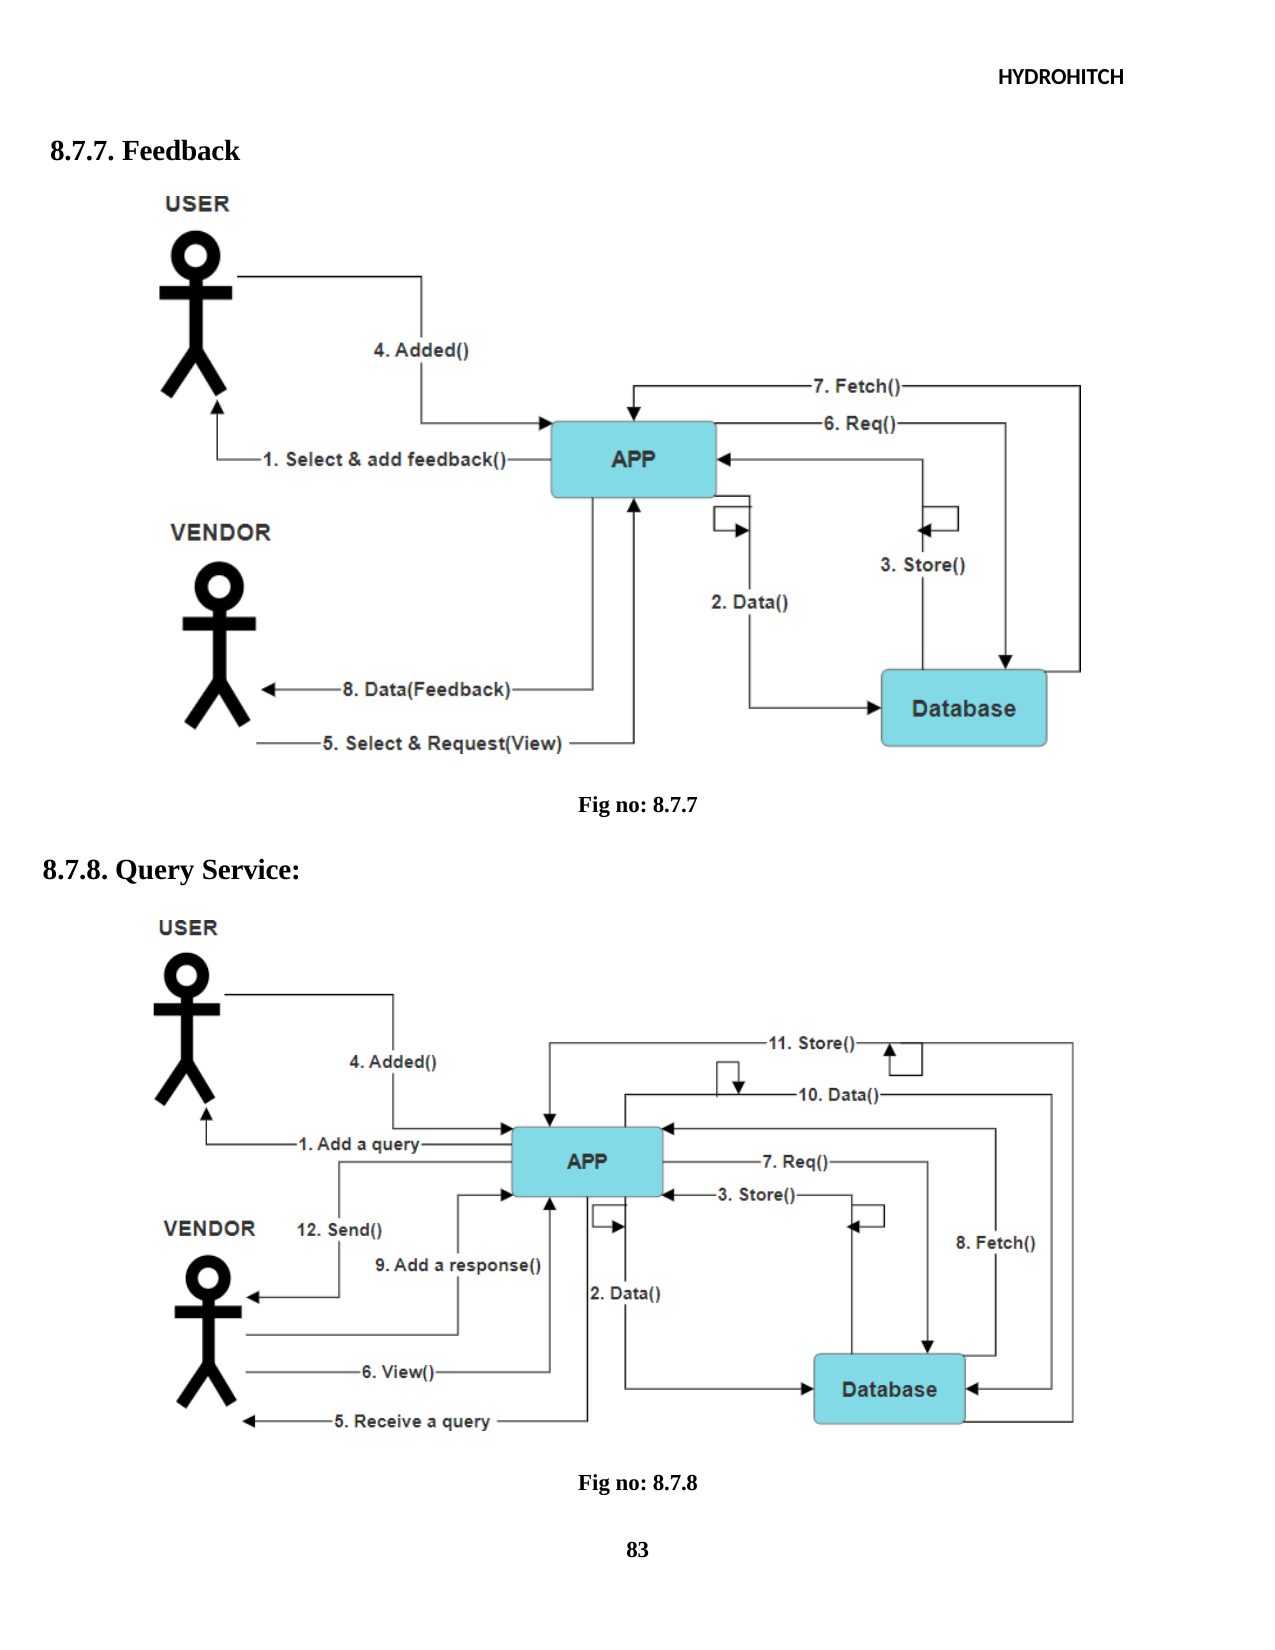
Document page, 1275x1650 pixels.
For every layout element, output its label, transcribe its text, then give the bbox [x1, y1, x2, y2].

picture [153, 920, 1074, 1431]
picture [159, 196, 1081, 754]
text Fig no: 8.7.8 [272, 1469, 1004, 1496]
subtitle Query Service: [42, 852, 1275, 886]
text Fig no: 8.7.7 [272, 791, 1004, 817]
subtitle Feedback [50, 133, 1275, 167]
